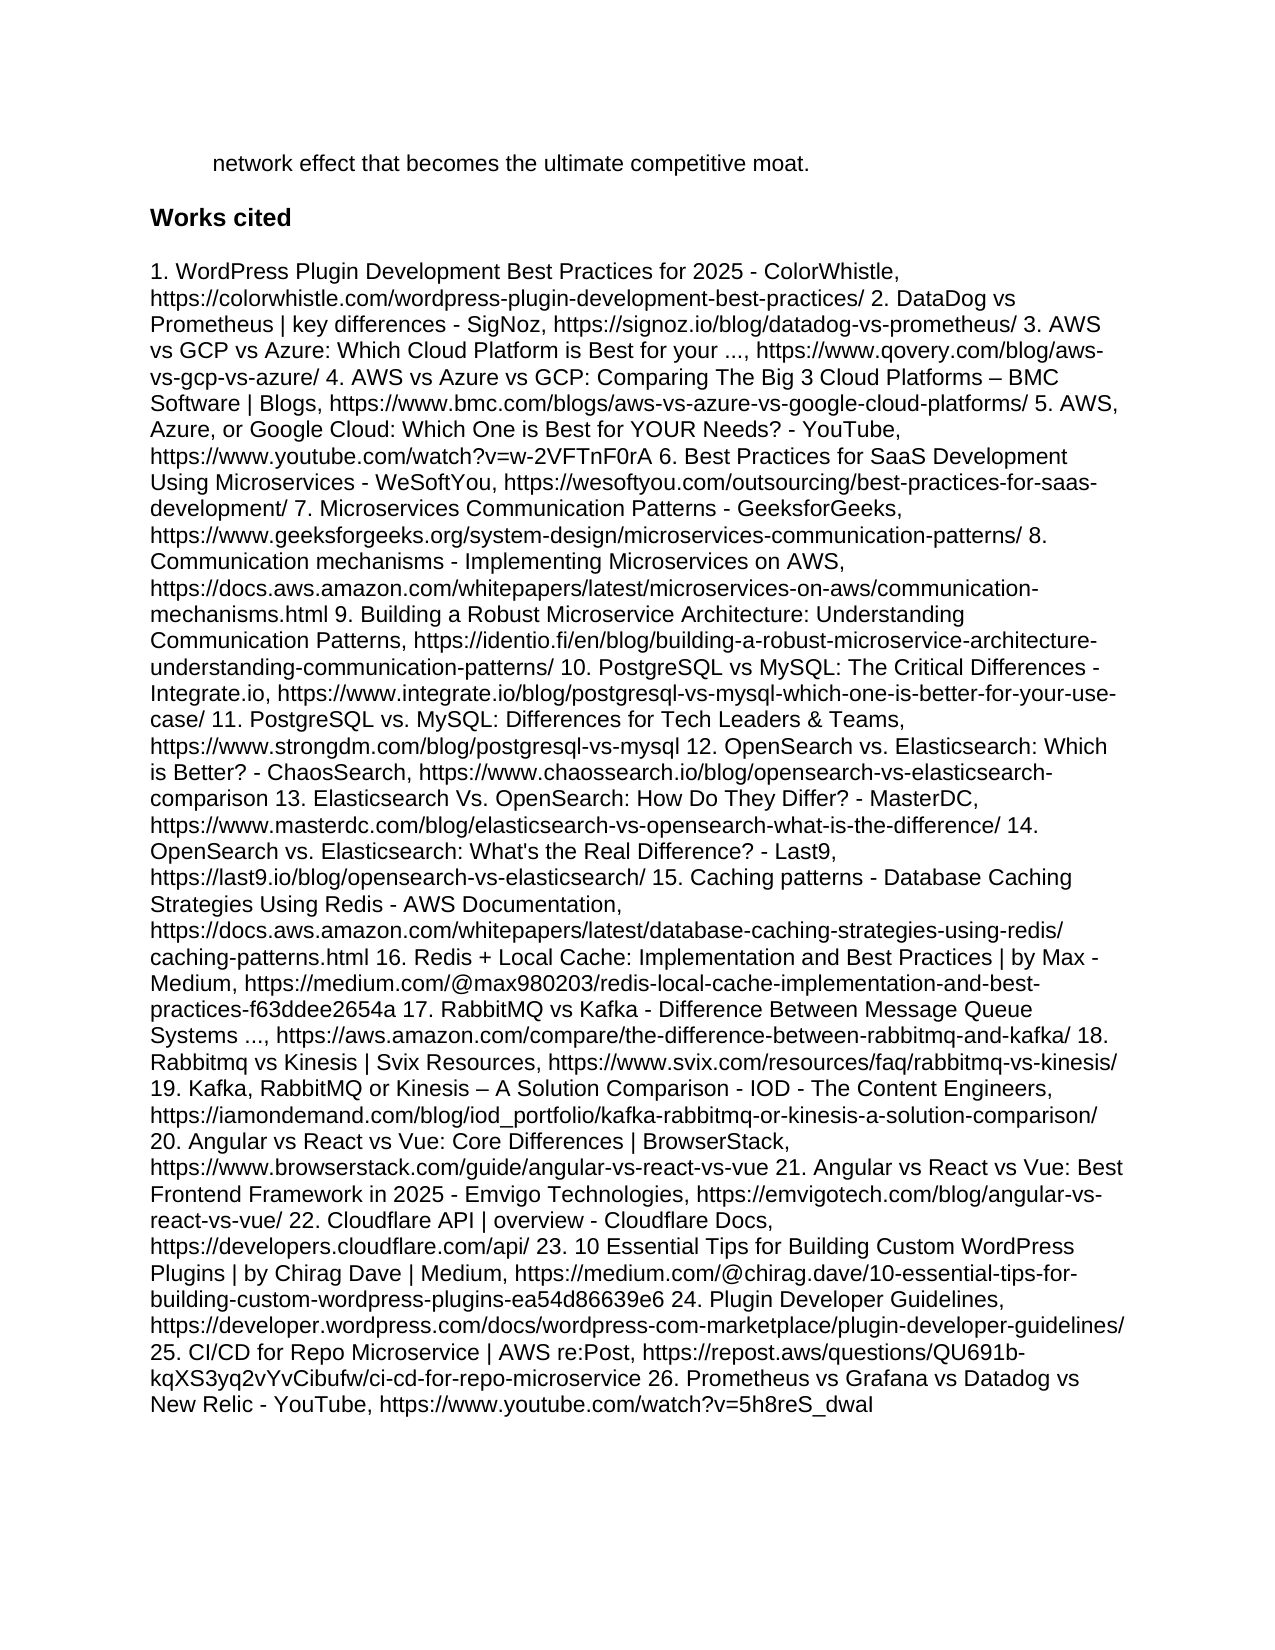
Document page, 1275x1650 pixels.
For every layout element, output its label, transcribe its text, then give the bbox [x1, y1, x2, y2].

text 1. WordPress Plugin Development Best Practices for 2025 - ColorWhistle, https://colorwhistle.com/wordpress-plugin-development-best-practices/ 2. DataDog vs Prometheus | key differences - SigNoz, https://signoz.io/blog/datadog-vs-prometheus/ 3. AWS vs GCP vs Azure: Which Cloud Platform is Best for your ..., https://www.qovery.com/blog/aws-vs-gcp-vs-azure/ 4. AWS vs Azure vs GCP: Comparing The Big 3 Cloud Platforms – BMC Software | Blogs, https://www.bmc.com/blogs/aws-vs-azure-vs-google-cloud-platforms/ 5. AWS, Azure, or Google Cloud: Which One is Best for YOUR Needs? - YouTube, https://www.youtube.com/watch?v=w-2VFTnF0rA 6. Best Practices for SaaS Development Using Microservices - WeSoftYou, https://wesoftyou.com/outsourcing/best-practices-for-saas-development/ 7. Microservices Communication Patterns - GeeksforGeeks, https://www.geeksforgeeks.org/system-design/microservices-communication-patterns/ 8. Communication mechanisms - Implementing Microservices on AWS, https://docs.aws.amazon.com/whitepapers/latest/microservices-on-aws/communication-mechanisms.html 9. Building a Robust Microservice Architecture: Understanding Communication Patterns, https://identio.fi/en/blog/building-a-robust-microservice-architecture-understanding-communication-patterns/ 10. PostgreSQL vs MySQL: The Critical Differences - Integrate.io, https://www.integrate.io/blog/postgresql-vs-mysql-which-one-is-better-for-your-use-case/ 11. PostgreSQL vs. MySQL: Differences for Tech Leaders & Teams, https://www.strongdm.com/blog/postgresql-vs-mysql 12. OpenSearch vs. Elasticsearch: Which is Better? - ChaosSearch, https://www.chaossearch.io/blog/opensearch-vs-elasticsearch-comparison 13. Elasticsearch Vs. OpenSearch: How Do They Differ? - MasterDC, https://www.masterdc.com/blog/elasticsearch-vs-opensearch-what-is-the-difference/ 14. OpenSearch vs. Elasticsearch: What's the Real Difference? - Last9, https://last9.io/blog/opensearch-vs-elasticsearch/ 15. Caching patterns - Database Caching Strategies Using Redis - AWS Documentation, https://docs.aws.amazon.com/whitepapers/latest/database-caching-strategies-using-redis/caching-patterns.html 16. Redis + Local Cache: Implementation and Best Practices | by Max - Medium, https://medium.com/@max980203/redis-local-cache-implementation-and-best-practices-f63ddee2654a 17. RabbitMQ vs Kafka - Difference Between Message Queue Systems ..., https://aws.amazon.com/compare/the-difference-between-rabbitmq-and-kafka/ 18. Rabbitmq vs Kinesis | Svix Resources, https://www.svix.com/resources/faq/rabbitmq-vs-kinesis/ 19. Kafka, RabbitMQ or Kinesis – A Solution Comparison - IOD - The Content Engineers, https://iamondemand.com/blog/iod_portfolio/kafka-rabbitmq-or-kinesis-a-solution-comparison/ 20. Angular vs React vs Vue: Core Differences | BrowserStack, https://www.browserstack.com/guide/angular-vs-react-vs-vue 21. Angular vs React vs Vue: Best Frontend Framework in 2025 - Emvigo Technologies, https://emvigotech.com/blog/angular-vs-react-vs-vue/ 22. Cloudflare API | overview - Cloudflare Docs, https://developers.cloudflare.com/api/ 23. 10 Essential Tips for Building Custom WordPress Plugins | by Chirag Dave | Medium, https://medium.com/@chirag.dave/10-essential-tips-for-building-custom-wordpress-plugins-ea54d86639e6 24. Plugin Developer Guidelines, https://developer.wordpress.com/docs/wordpress-com-marketplace/plugin-developer-guidelines/ 25. CI/CD for Repo Microservice | AWS re:Post, https://repost.aws/questions/QU691b-kqXS3yq2vYvCibufw/ci-cd-for-repo-microservice 26. Prometheus vs Grafana vs Datadog vs New Relic - YouTube, https://www.youtube.com/watch?v=5h8reS_dwaI [150, 258, 1125, 1418]
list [175, 150, 1125, 176]
subtitle Works cited [150, 203, 1125, 232]
